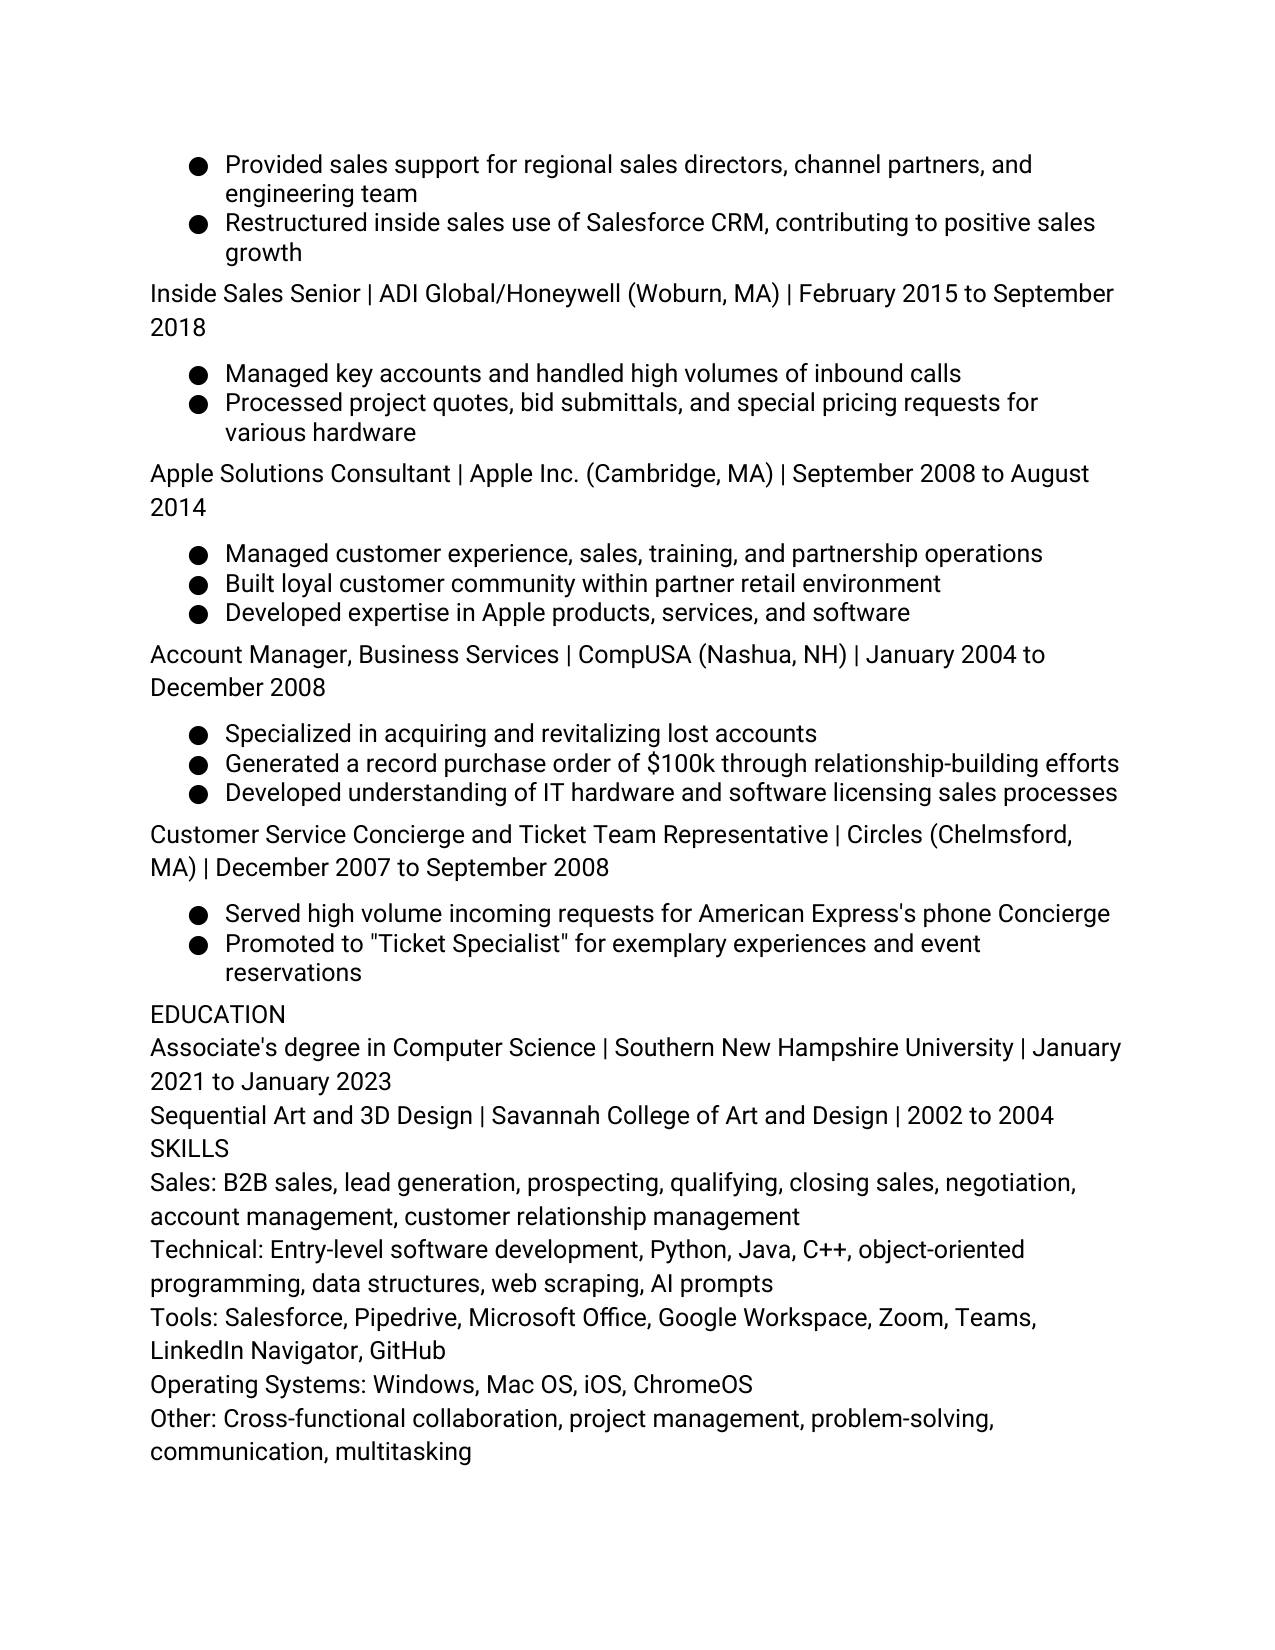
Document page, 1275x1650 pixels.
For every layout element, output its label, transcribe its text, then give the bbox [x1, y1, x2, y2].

text Account Manager, Business Services | CompUSA (Nashua, NH) | January 2004 to December 2008 [150, 640, 1125, 703]
text Operating Systems: Windows, Mac OS, iOS, ChromeOS [150, 1370, 1125, 1399]
text Tools: Salesforce, Pipedrive, Microsoft Office, Google Workspace, Zoom, Teams, LinkedIn Navigator, GitHub [150, 1303, 1125, 1366]
text Customer Service Concierge and Ticket Team Representative | Circles (Chelmsford, MA) | December 2007 to September 2008 [150, 820, 1125, 883]
text Sales: B2B sales, lead generation, prospecting, qualifying, closing sales, negotiation, account management, customer relationship management [150, 1168, 1125, 1231]
text Inside Sales Senior | ADI Global/Honeywell (Woburn, MA) | February 2015 to September 2018 [150, 279, 1125, 342]
list Managed key accounts and handled high volumes of inbound calls [187, 359, 1125, 389]
list Promoted to "Ticket Specialist" for exemplary experiences and event reservations [187, 929, 1125, 987]
list Served high volume incoming requests for American Express's phone Concierge [187, 900, 1125, 929]
text EDUCATION [150, 1000, 1125, 1029]
text Sequential Art and 3D Design | Savannah College of Art and Design | 2002 to 2004 [150, 1101, 1125, 1130]
list Built loyal customer community within partner retail environment [187, 569, 1125, 598]
list Managed customer experience, sales, training, and partnership operations [187, 539, 1125, 569]
list Specialized in acquiring and revitalizing lost accounts [187, 719, 1125, 749]
list Generated a record purchase order of $100k through relationship-building efforts [187, 749, 1125, 778]
list Developed understanding of IT hardware and software licensing sales processes [187, 778, 1125, 807]
list Developed expertise in Apple products, services, and software [187, 598, 1125, 627]
list Restructured inside sales use of Salesforce CRM, contributing to positive sales growth [187, 208, 1125, 267]
text Technical: Entry-level software development, Python, Java, C++, object-oriented programming, data structures, web scraping, AI prompts [150, 1236, 1125, 1298]
text Associate's degree in Computer Science | Southern New Hampshire University | January 2021 to January 2023 [150, 1034, 1125, 1097]
list Processed project quotes, bid submittals, and special pricing requests for various hardware [187, 389, 1125, 447]
list Provided sales support for regional sales directors, channel partners, and engineering team [187, 150, 1125, 208]
text SKILLS [150, 1134, 1125, 1164]
text Apple Solutions Consultant | Apple Inc. (Cambridge, MA) | September 2008 to August 2014 [150, 460, 1125, 523]
text Other: Cross-functional collaboration, project management, problem-solving, communication, multitasking [150, 1404, 1125, 1467]
